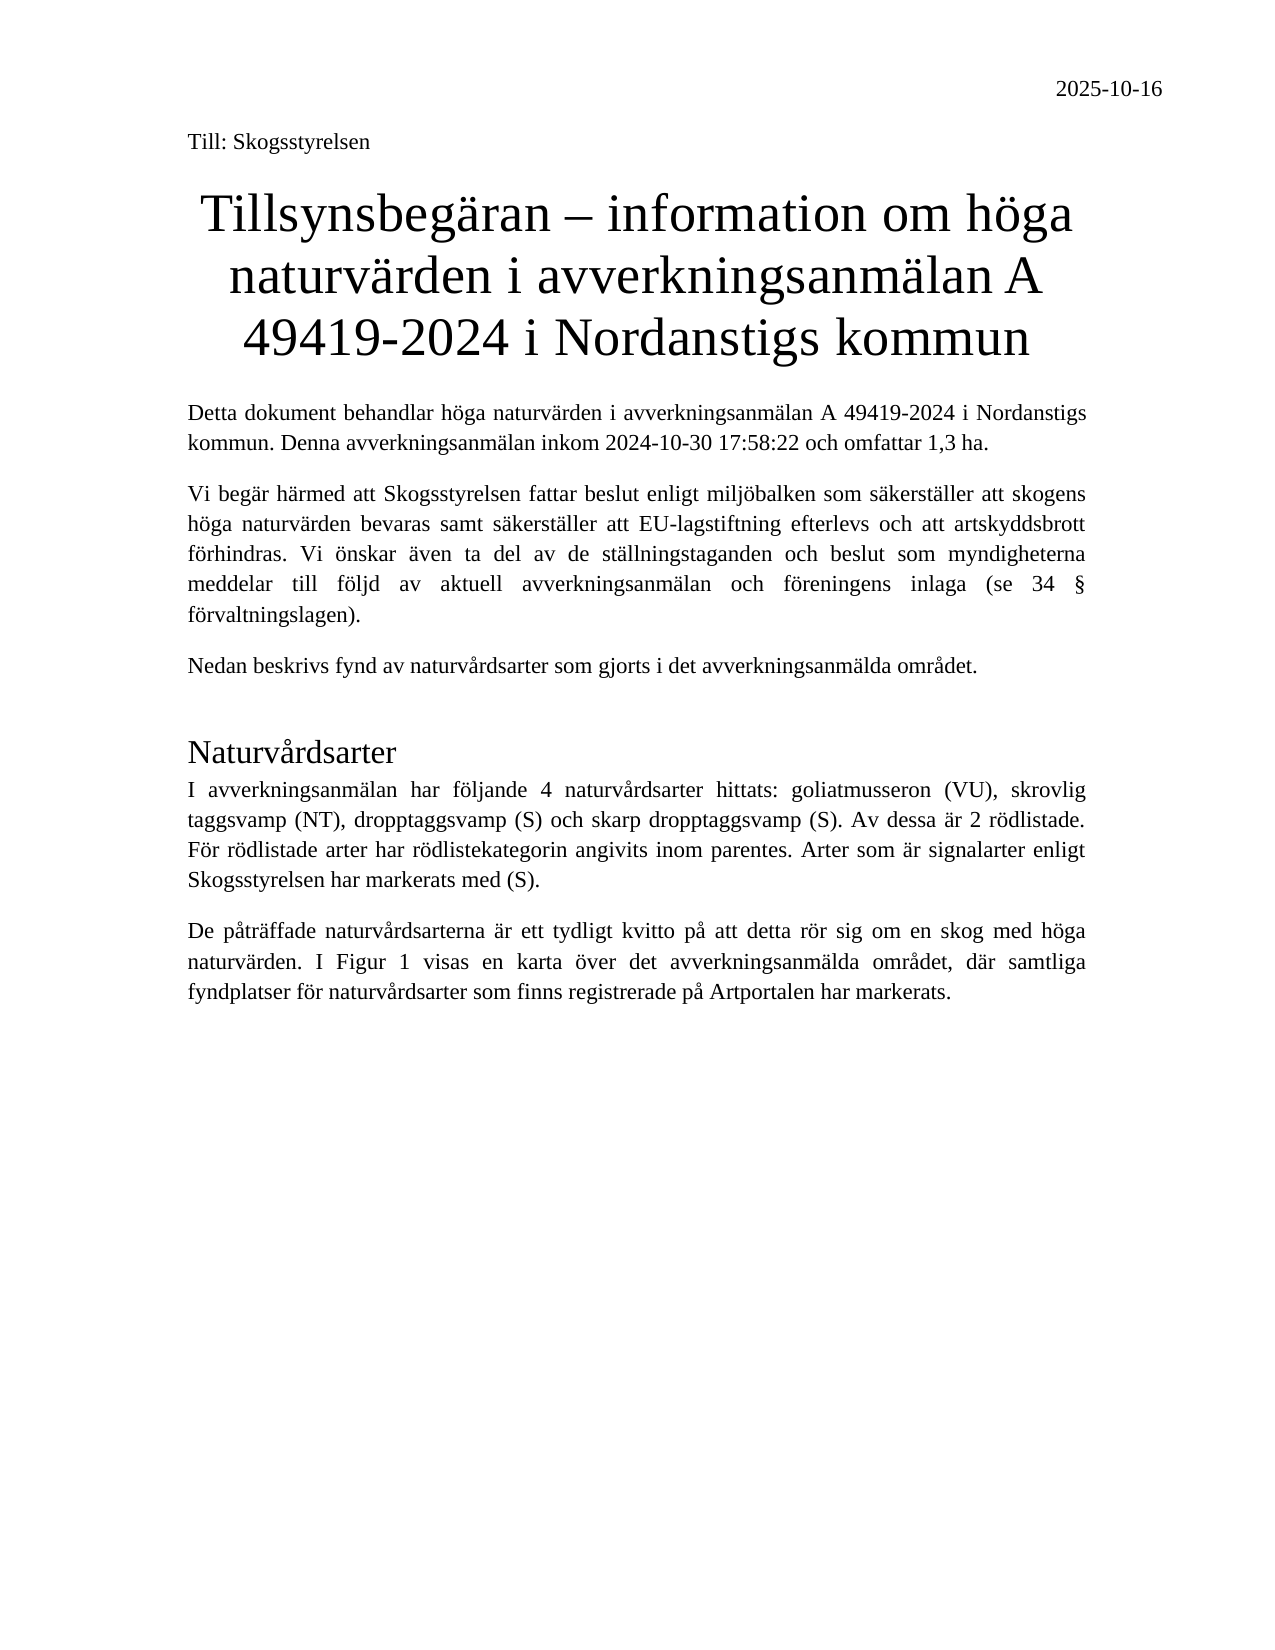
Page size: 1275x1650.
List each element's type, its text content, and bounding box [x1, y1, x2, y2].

text Vi begär härmed att Skogsstyrelsen fattar beslut enligt miljöbalken som säkerställer att skogens höga naturvärden bevaras samt säkerställer att EU-lagstiftning efterlevs och att artskyddsbrott förhindras. Vi önskar även ta del av de ställningstaganden och beslut som myndigheterna meddelar till följd av aktuell avverkningsanmälan och föreningens inlaga (se 34 § förvaltningslagen). [187, 480, 1087, 627]
subtitle Naturvårdsarter [187, 732, 1087, 770]
text I avverkningsanmälan har följande 4 naturvårdsarter hittats: goliatmusseron (VU), skrovlig taggsvamp (NT), dropptaggsvamp (S) och skarp dropptaggsvamp (S). Av dessa är 2 rödlistade. För rödlistade arter har rödlistekategorin angivits inom parentes. Arter som är signalarter enligt Skogsstyrelsen har markerats med (S). [187, 776, 1087, 893]
title Tillsynsbegäran – information om höga naturvärden i avverkningsanmälan A 49419-2024 i Nordanstigs kommun [187, 180, 1087, 367]
text Detta dokument behandlar höga naturvärden i avverkningsanmälan A 49419-2024 i Nordanstigs kommun. Denna avverkningsanmälan inkom 2024-10-30 17:58:22 och omfattar 1,3 ha. [187, 398, 1087, 455]
text De påträffade naturvårdsarterna är ett tydligt kvitto på att detta rör sig om en skog med höga naturvärden. I Figur 1 visas en karta över det avverkningsanmälda området, där samtliga fyndplatser för naturvårdsarter som finns registrerade på Artportalen har markerats. [187, 918, 1087, 1004]
text Nedan beskrivs fynd av naturvårdsarter som gjorts i det avverkningsanmälda området. [187, 652, 1087, 678]
